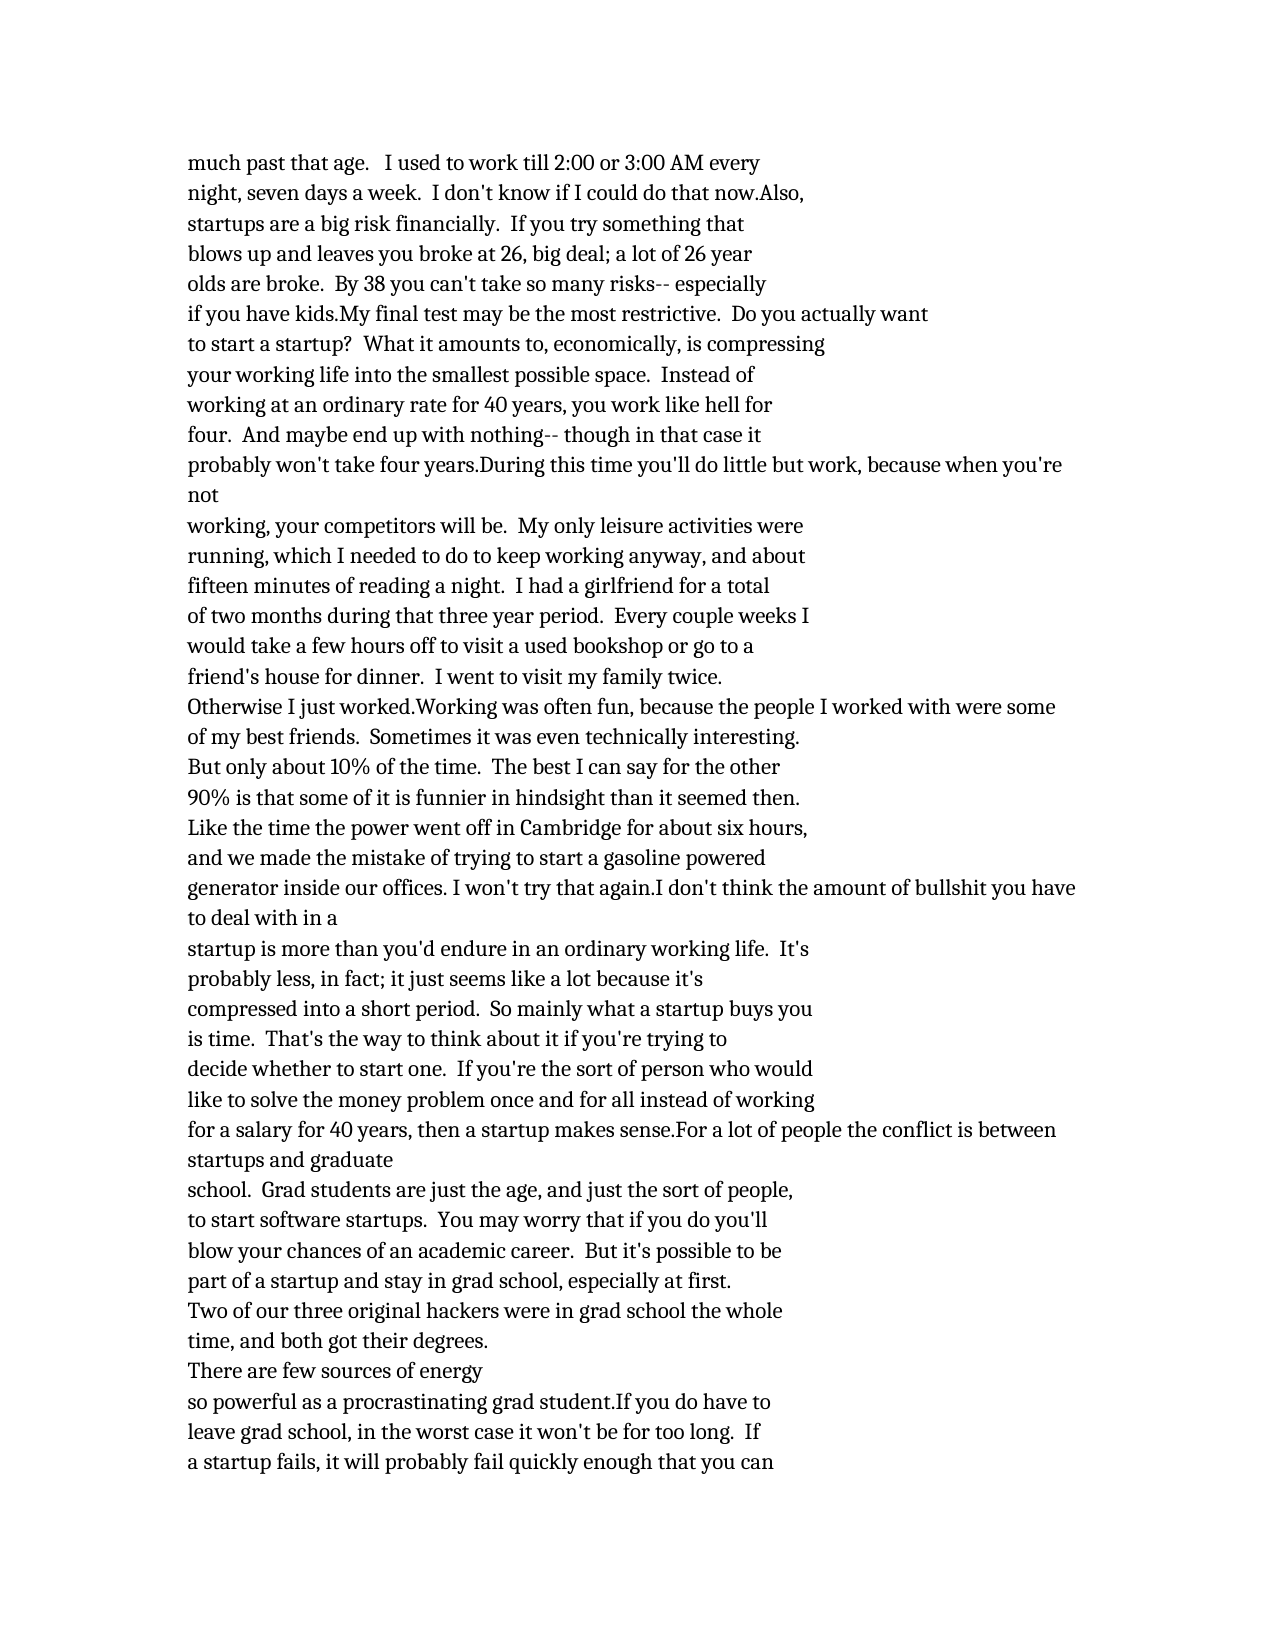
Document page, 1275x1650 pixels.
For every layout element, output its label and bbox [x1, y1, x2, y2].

text [187, 150, 1087, 1475]
